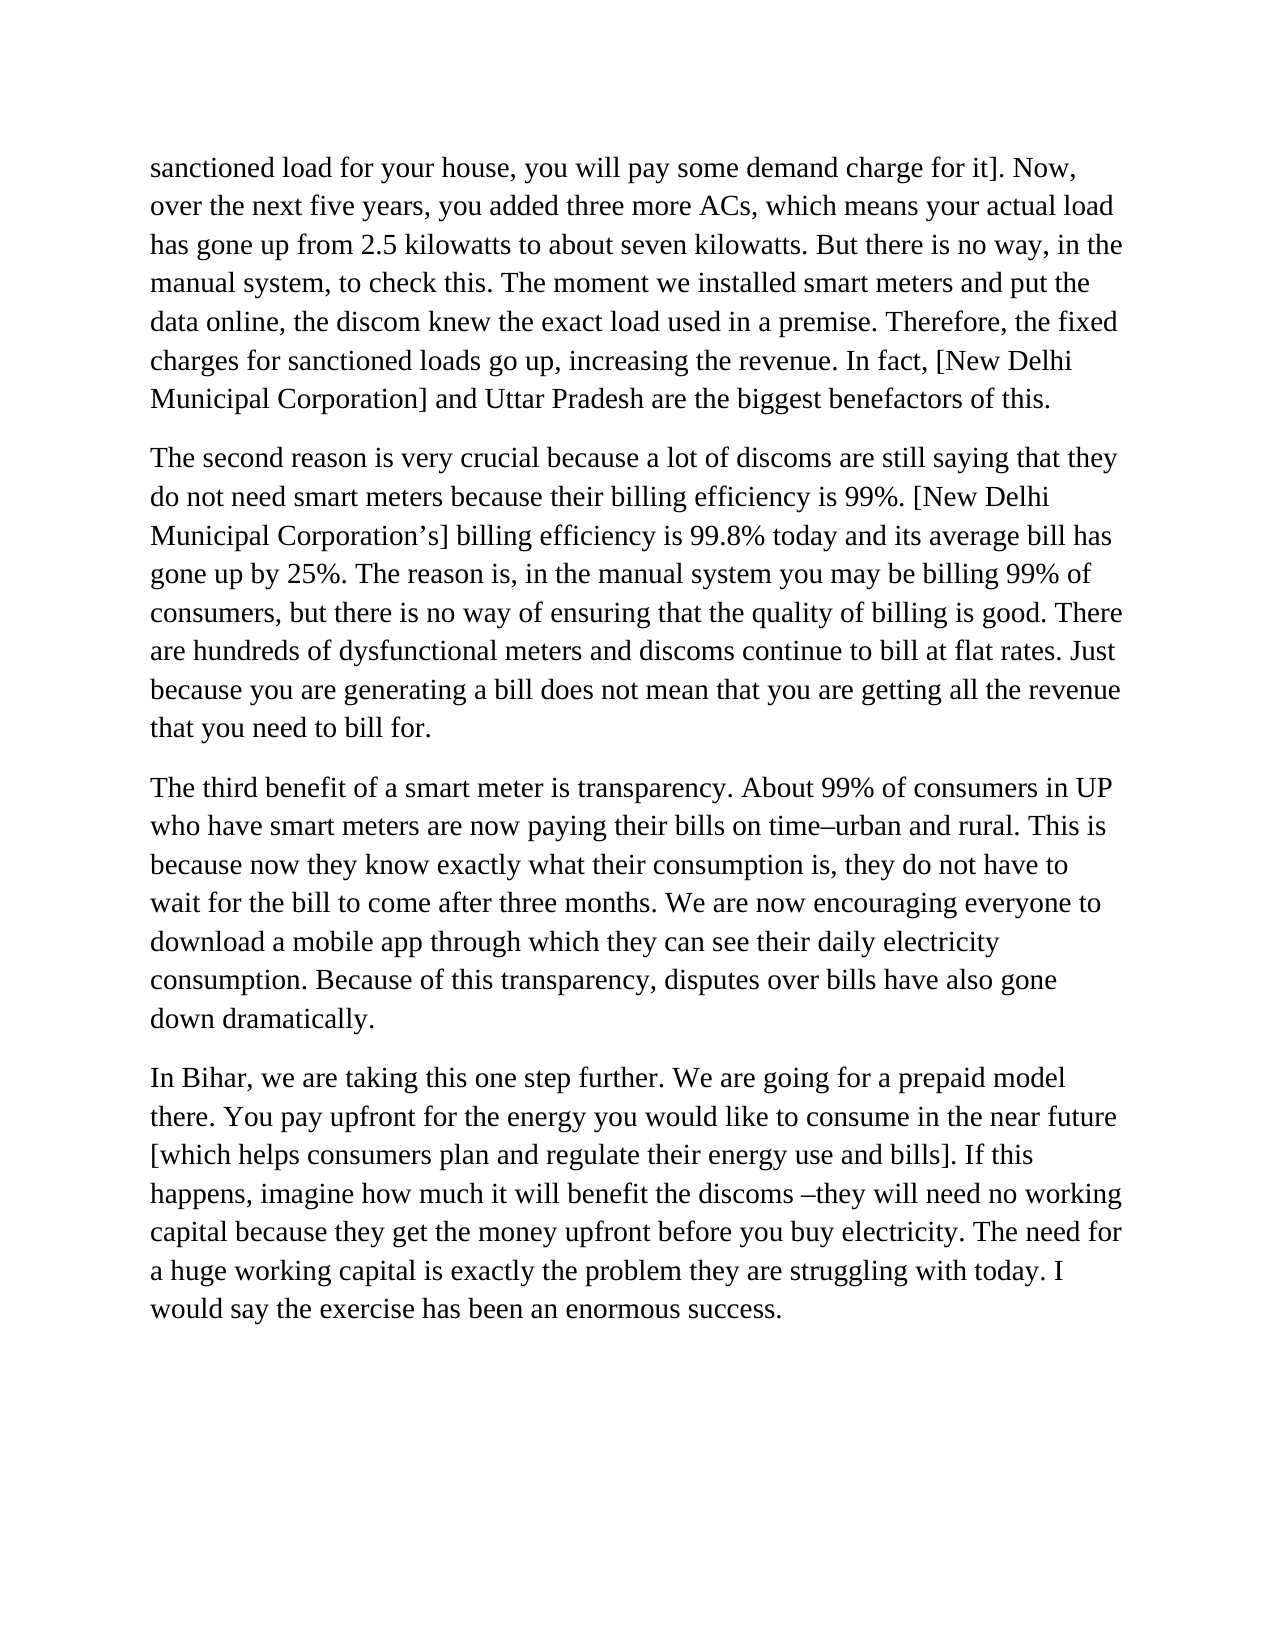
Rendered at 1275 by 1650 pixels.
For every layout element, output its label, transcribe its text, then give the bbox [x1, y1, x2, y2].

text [150, 150, 1125, 415]
text The third benefit of a smart meter is transparency. About 99% of consumers in UP who have smart meters are now paying their bills on time–urban and rural. This is because now they know exactly what their consumption is, they do not have to wait for the bill to come after three months. We are now encouraging everyone to download a mobile app through which they can see their daily electricity consumption. Because of this transparency, disputes over bills have also gone down dramatically. [150, 770, 1125, 1034]
text The second reason is very crucial because a lot of discoms are still saying that they do not need smart meters because their billing efficiency is 99%. [New Delhi Municipal Corporation’s] billing efficiency is 99.8% today and its average bill has gone up by 25%. The reason is, in the manual system you may be billing 99% of consumers, but there is no way of ensuring that the quality of billing is good. There are hundreds of dysfunctional meters and discoms continue to bill at flat rates. Just because you are generating a bill does not mean that you are getting all the revenue that you need to bill for. [150, 441, 1125, 744]
text In Bihar, we are taking this one step further. We are going for a prepaid model there. You pay upfront for the energy you would like to consume in the near future [which helps consumers plan and regulate their energy use and bills]. If this happens, imagine how much it will benefit the discoms –they will need no working capital because they get the money upfront before you buy electricity. The need for a huge working capital is exactly the problem they are struggling with today. I would say the exercise has been an enormous success. [150, 1060, 1125, 1325]
